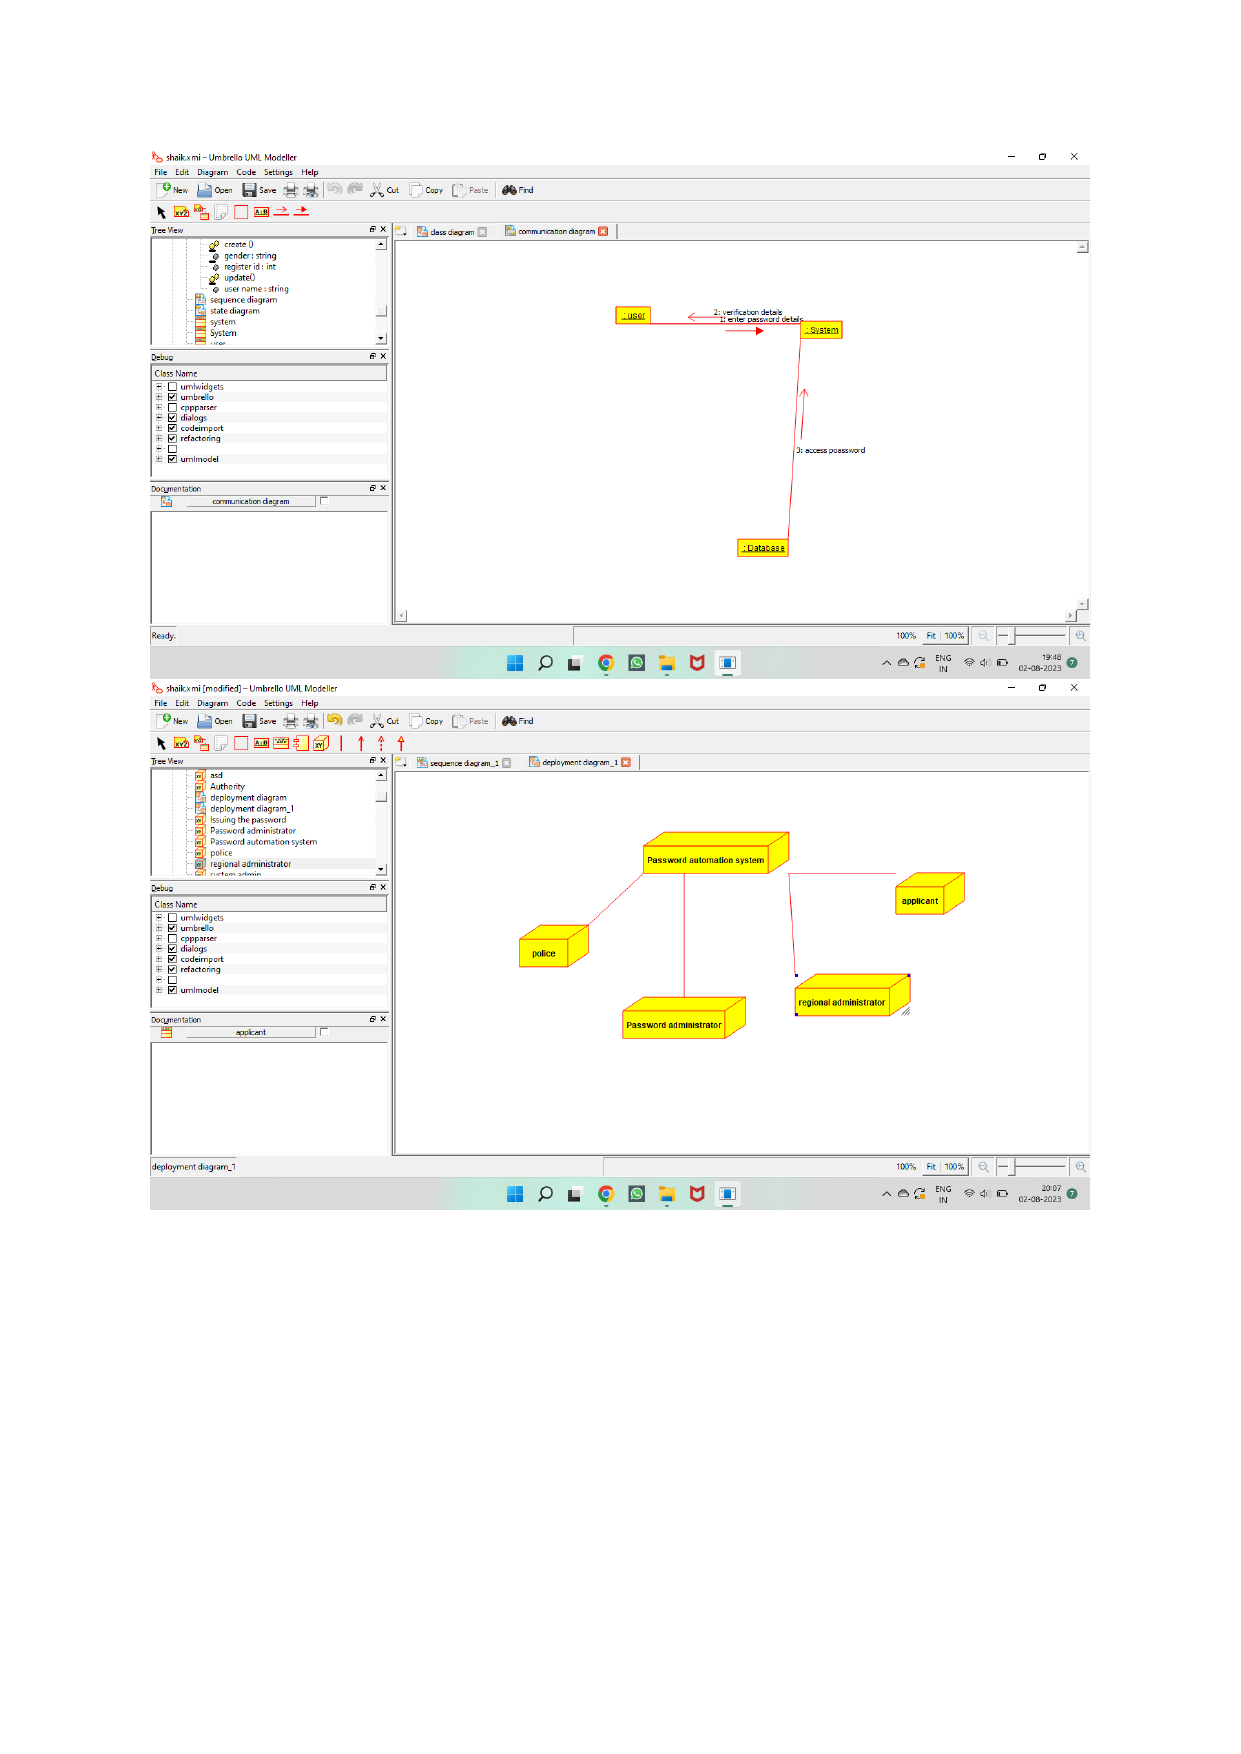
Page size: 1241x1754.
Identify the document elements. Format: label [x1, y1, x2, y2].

picture [150, 150, 1091, 679]
picture [150, 680, 1091, 1210]
